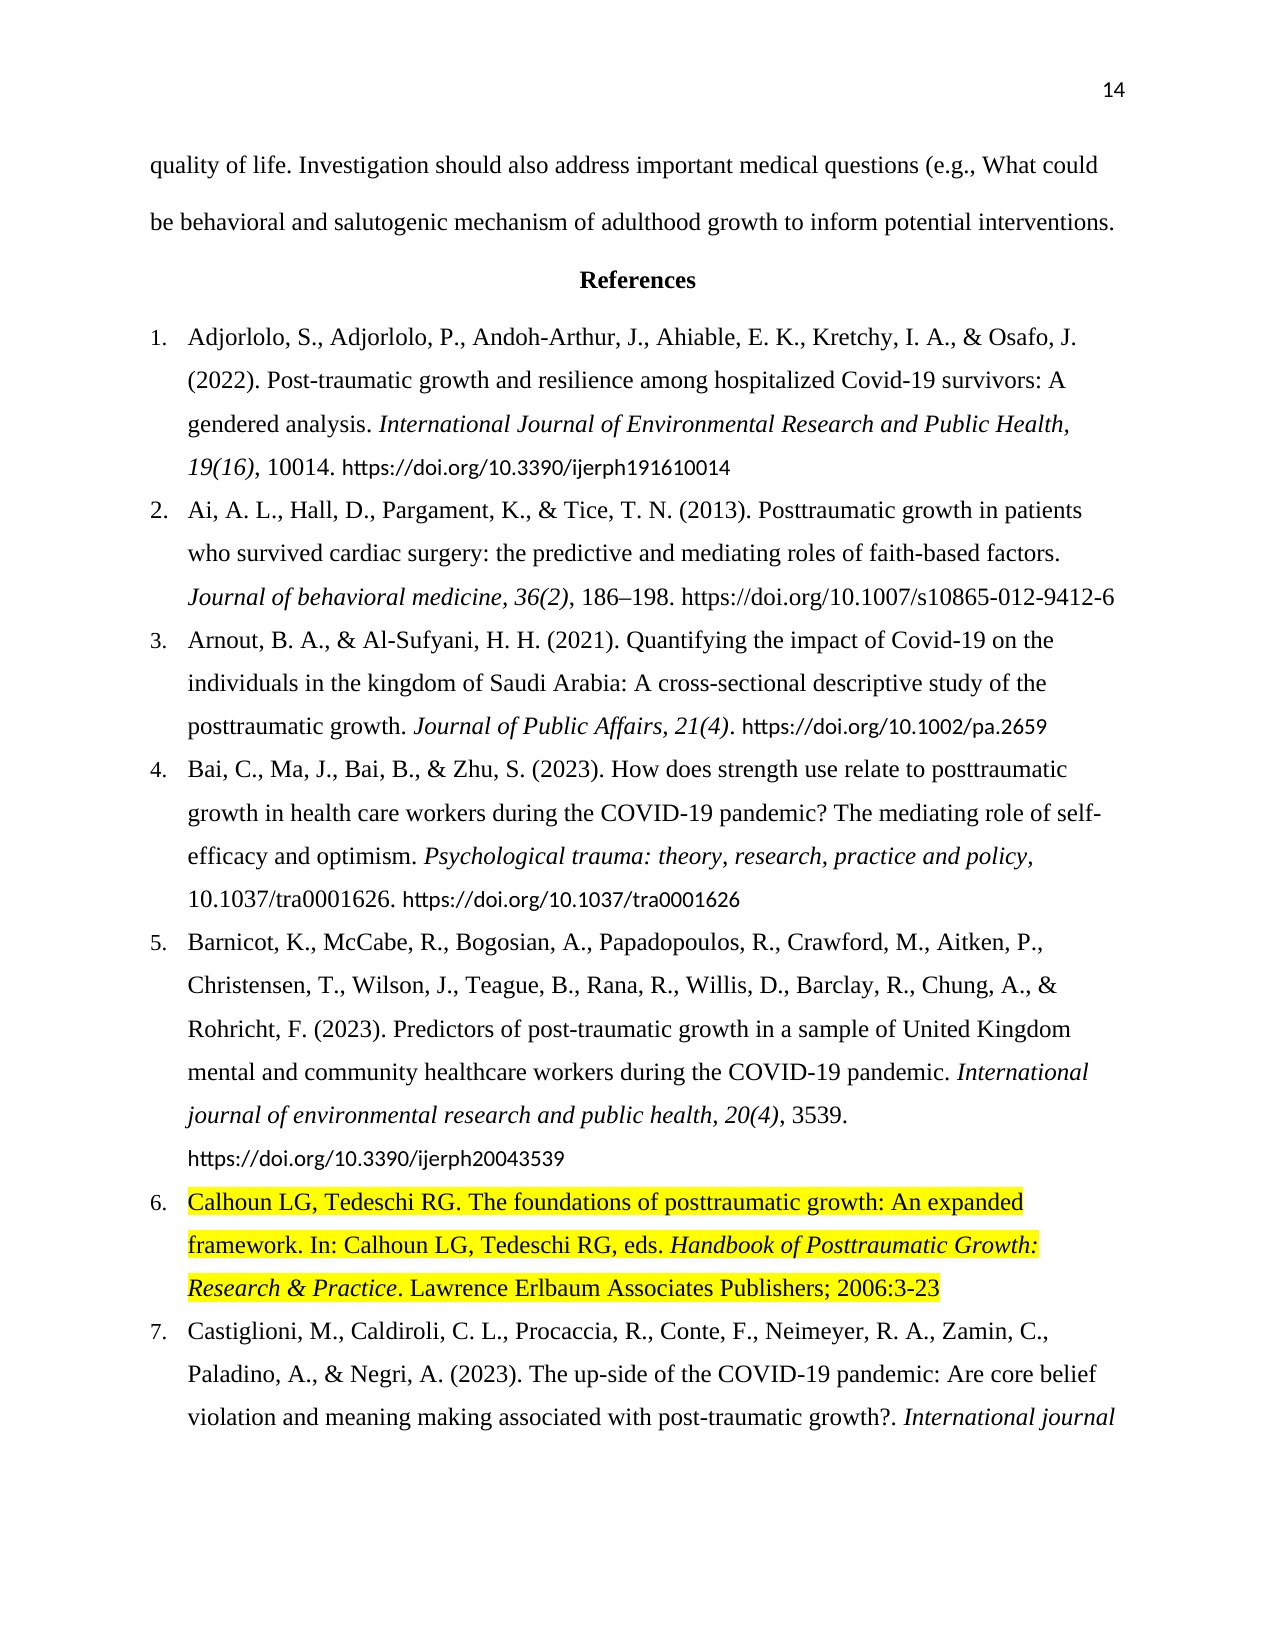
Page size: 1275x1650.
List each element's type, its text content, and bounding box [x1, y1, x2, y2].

list Arnout, B. A., & Al‐Sufyani, H. H. (2021). Quantifying the impact of Covid‐19 on the individuals in the kingdom of Saudi Arabia: A cross‐sectional descriptive study of the posttraumatic growth. Journal of Public Affairs, 21(4). https://doi.org/10.1002/pa.2659 [150, 625, 1125, 740]
list Calhoun LG, Tedeschi RG. The foundations of posttraumatic growth: An expanded framework. In: Calhoun LG, Tedeschi RG, eds. Handbook of Posttraumatic Growth: Research & Practice. Lawrence Erlbaum Associates Publishers; 2006:3-23 [150, 1187, 1125, 1302]
list Barnicot, K., McCabe, R., Bogosian, A., Papadopoulos, R., Crawford, M., Aitken, P., Christensen, T., Wilson, J., Teague, B., Rana, R., Willis, D., Barclay, R., Chung, A., & Rohricht, F. (2023). Predictors of post-traumatic growth in a sample of United Kingdom mental and community healthcare workers during the COVID-19 pandemic. International journal of environmental research and public health, 20(4), 3539. https://doi.org/10.3390/ijerph20043539 [150, 927, 1125, 1172]
text References [150, 265, 1125, 294]
list Ai, A. L., Hall, D., Pargament, K., & Tice, T. N. (2013). Posttraumatic growth in patients who survived cardiac surgery: the predictive and mediating roles of faith-based factors. Journal of behavioral medicine, 36(2), 186–198. https://doi.org/10.1007/s10865-012-9412-6 [150, 495, 1125, 610]
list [150, 1316, 1125, 1431]
list Adjorlolo, S., Adjorlolo, P., Andoh-Arthur, J., Ahiable, E. K., Kretchy, I. A., & Osafo, J. (2022). Post-traumatic growth and resilience among hospitalized Covid-19 survivors: A gendered analysis. International Journal of Environmental Research and Public Health, 19(16), 10014. https://doi.org/10.3390/ijerph191610014 [150, 322, 1125, 481]
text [150, 150, 1125, 236]
list Bai, C., Ma, J., Bai, B., & Zhu, S. (2023). How does strength use relate to posttraumatic growth in health care workers during the COVID-19 pandemic? The mediating role of self-efficacy and optimism. Psychological trauma: theory, research, practice and policy, 10.1037/tra0001626. https://doi.org/10.1037/tra0001626 [150, 754, 1125, 913]
